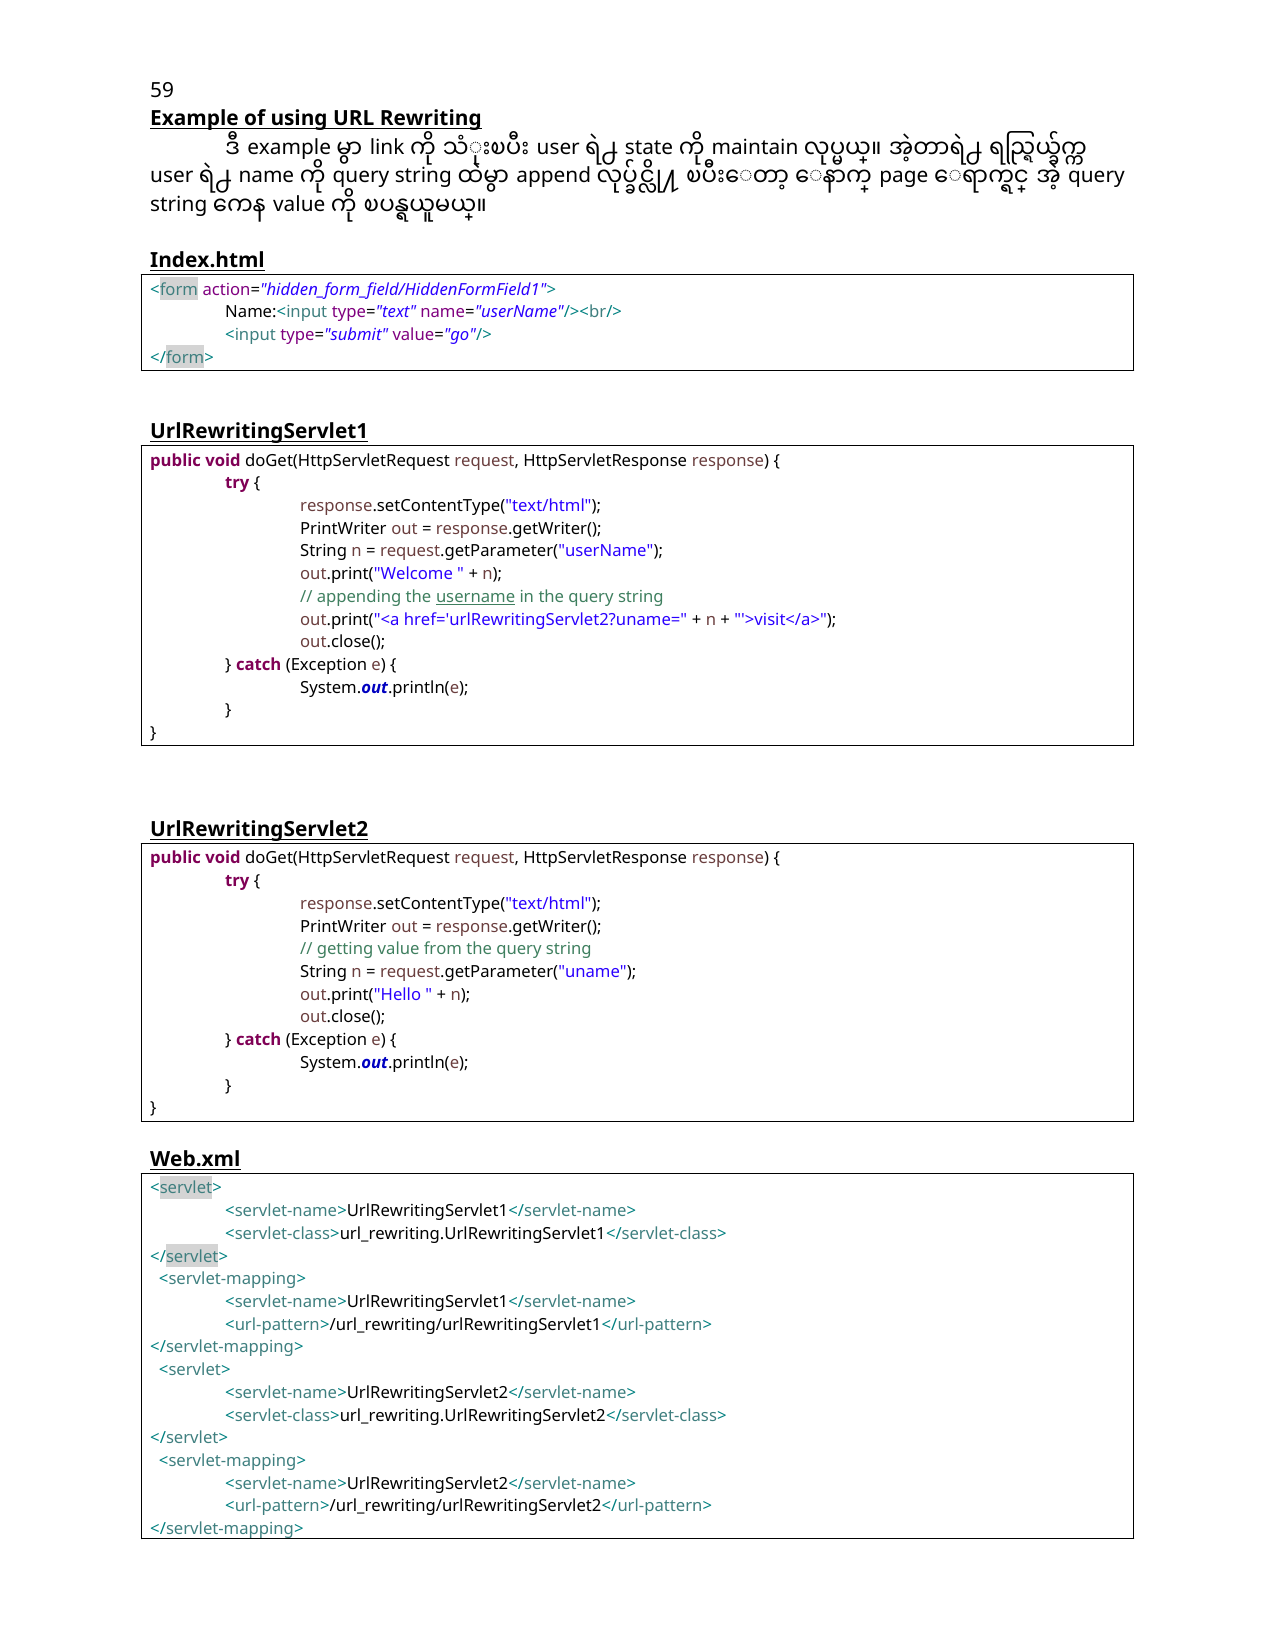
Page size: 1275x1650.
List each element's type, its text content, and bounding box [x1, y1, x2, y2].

text </servlet-mapping> [150, 1335, 1125, 1358]
text <url-pattern>/url_rewriting/urlRewritingServlet1</url-pattern> [150, 1312, 1125, 1335]
text public void doGet(HttpServletRequest request, HttpServletResponse response) { [142, 844, 1133, 869]
text <input type="submit" value="go"/> [150, 323, 1125, 342]
text </form> [142, 342, 1133, 370]
text </servlet-mapping> [150, 1517, 1125, 1538]
text public void doGet(HttpServletRequest request, HttpServletResponse response) { [142, 446, 1133, 471]
text out.print("Hello " + n); [150, 982, 1125, 1005]
text UrlRewritingServlet1 [150, 417, 1125, 445]
text <servlet-mapping> [150, 1448, 1125, 1471]
text Example of using URL Rewriting [150, 103, 1125, 132]
text <servlet> [150, 1358, 1125, 1380]
text ဒီ example မွာ link ကို သံုးၿပီး user ရဲ႕ state ကို maintain လုပ္မယ္။ အဲ့တာရဲ႕ ရည္ရြယ္ခ်က္က user ရဲ႕ name ကို query string ထဲမွာ append လုပ္ခ်င္လို႔ ၿပီးေတာ့ ေနာက္ page ေရာက္ရင္ အဲ့ query string ကေန value ကို ၿပန္ရယူမယ္။ [150, 132, 1125, 217]
text response.setContentType("text/html"); [150, 493, 1125, 516]
text <servlet-name>UrlRewritingServlet1</servlet-name> [150, 1289, 1125, 1312]
text <servlet-class>url_rewriting.UrlRewritingServlet2</servlet-class> [150, 1403, 1125, 1426]
text System.out.println(e); [150, 675, 1125, 698]
text <url-pattern>/url_rewriting/urlRewritingServlet2</url-pattern> [150, 1494, 1125, 1517]
text out.close(); [150, 1005, 1125, 1028]
text <servlet-name>UrlRewritingServlet1</servlet-name> [150, 1199, 1125, 1221]
text } catch (Exception e) { [150, 1028, 1125, 1051]
text UrlRewritingServlet2 [150, 814, 1125, 843]
text } [142, 1093, 1133, 1121]
text out.close(); [150, 630, 1125, 652]
text } [150, 1073, 1125, 1093]
text out.print("Welcome " + n); [150, 562, 1125, 584]
text <servlet-mapping> [150, 1267, 1125, 1289]
text } [142, 717, 1133, 745]
text <servlet-name>UrlRewritingServlet2</servlet-name> [150, 1471, 1125, 1494]
text String n = request.getParameter("userName"); [150, 539, 1125, 562]
text PrintWriter out = response.getWriter(); [150, 914, 1125, 937]
text </servlet> [150, 1426, 1125, 1448]
text PrintWriter out = response.getWriter(); [150, 516, 1125, 539]
text } catch (Exception e) { [150, 652, 1125, 675]
text <form action="hidden_form_field/HiddenFormField1"> [142, 275, 1133, 300]
text out.print("<a href='urlRewritingServlet2?uname=" + n + "'>visit</a>"); [150, 607, 1125, 630]
text // getting value from the query string [150, 937, 1125, 960]
text <servlet> [142, 1174, 1133, 1199]
text </servlet> [218, 1244, 1125, 1267]
text Web.xml [150, 1144, 1125, 1173]
text // appending the username in the query string [150, 584, 1125, 607]
text <servlet-class>url_rewriting.UrlRewritingServlet1</servlet-class> [150, 1221, 1125, 1244]
text try { [150, 471, 1125, 493]
text try { [150, 869, 1125, 892]
text System.out.println(e); [150, 1051, 1125, 1073]
text Index.html [150, 246, 1125, 274]
text <servlet-name>UrlRewritingServlet2</servlet-name> [150, 1380, 1125, 1403]
text } [150, 698, 1125, 717]
text Name:<input type="text" name="userName"/><br/> [150, 300, 1125, 323]
text String n = request.getParameter("uname"); [150, 960, 1125, 982]
text response.setContentType("text/html"); [150, 892, 1125, 914]
